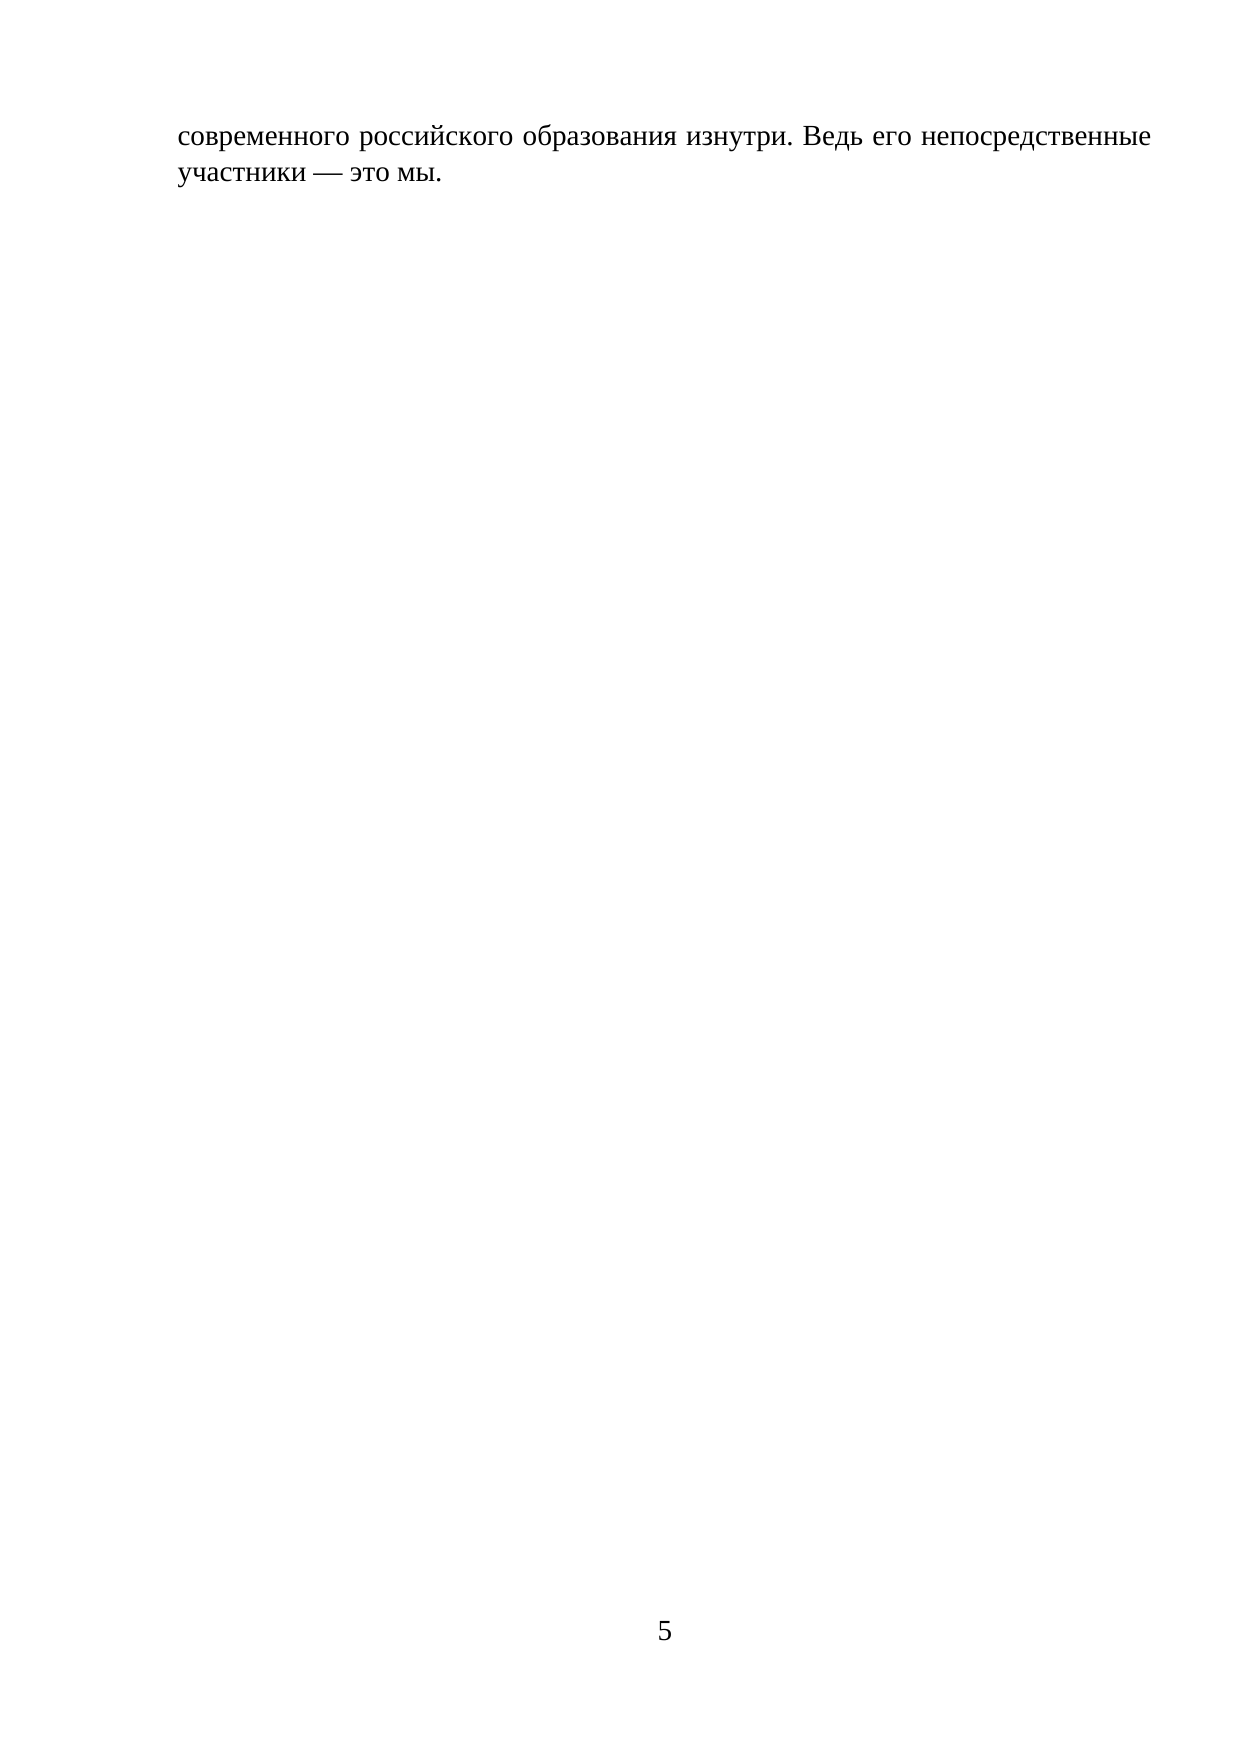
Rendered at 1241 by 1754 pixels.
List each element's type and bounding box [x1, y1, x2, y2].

text [177, 118, 1152, 188]
